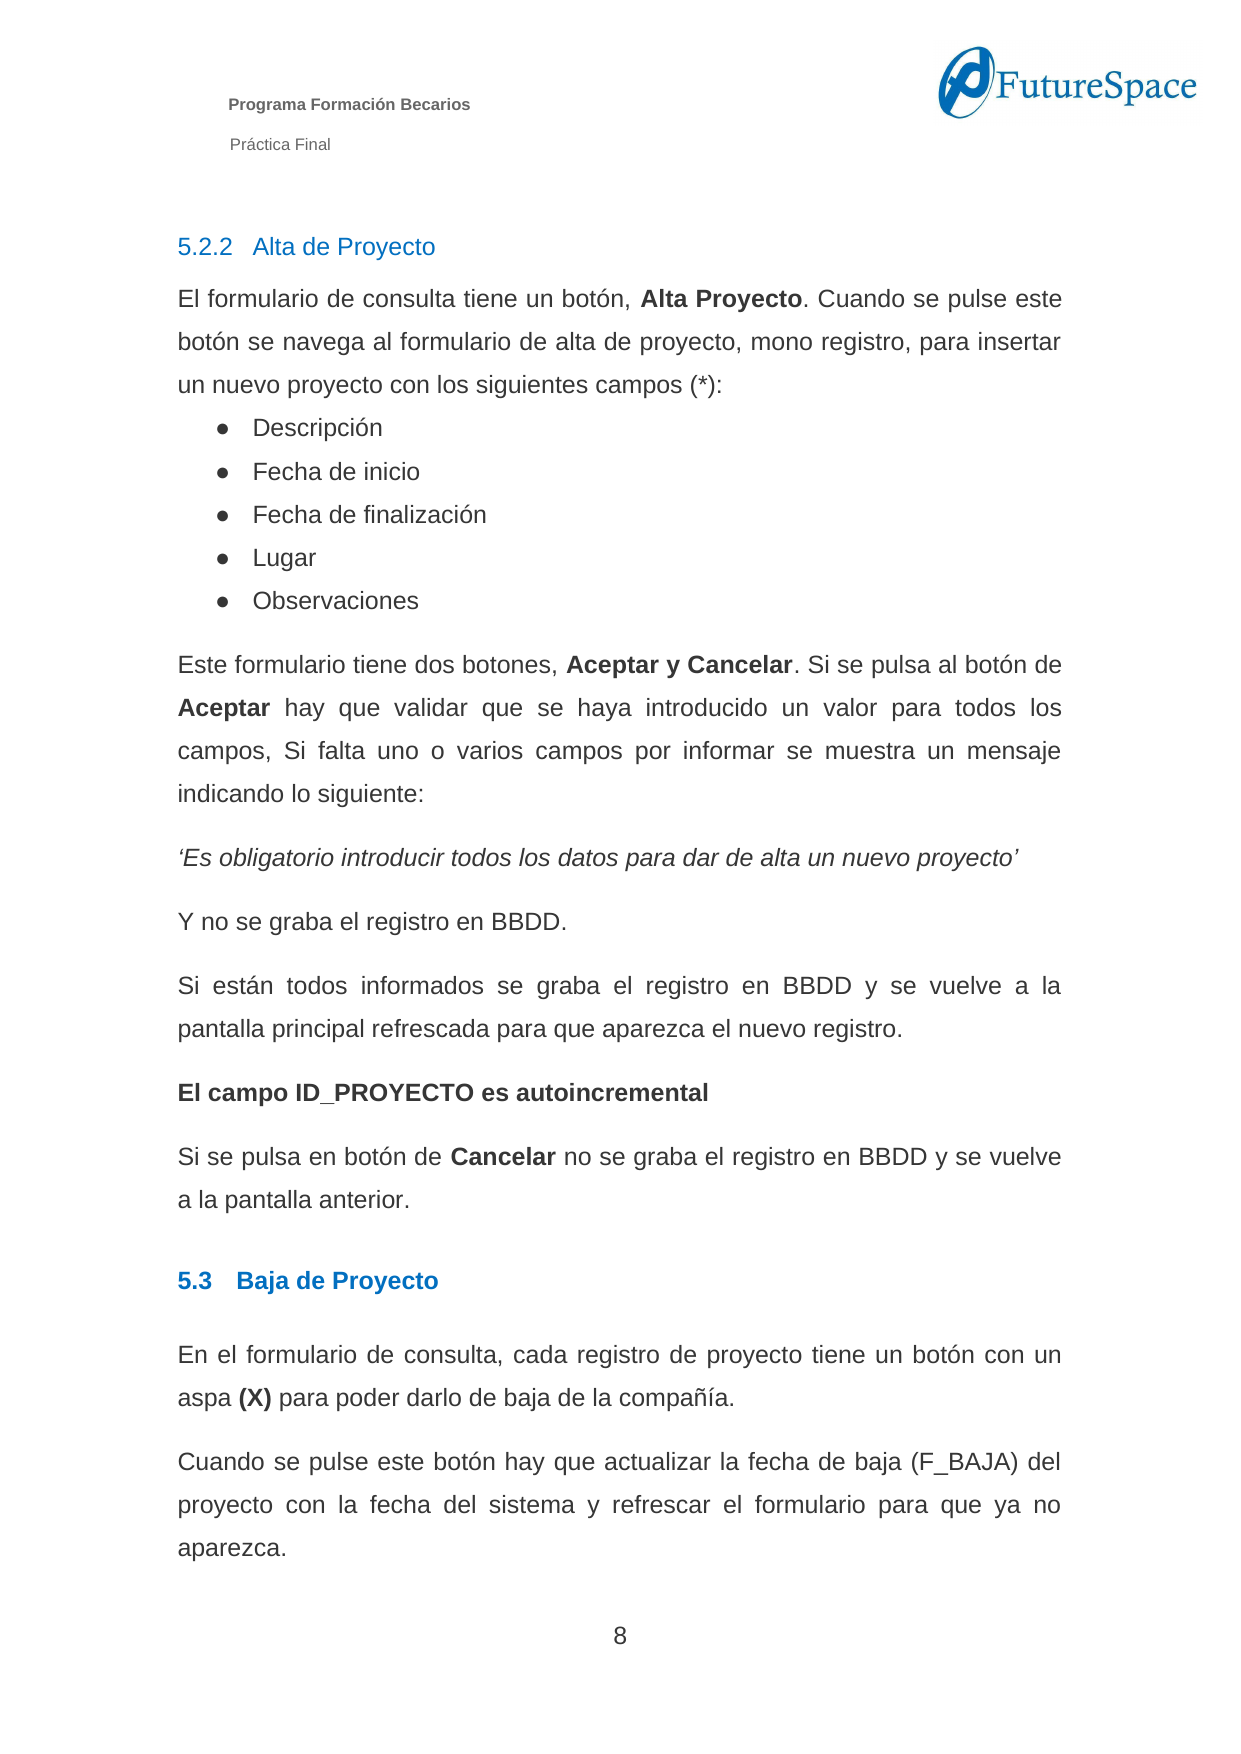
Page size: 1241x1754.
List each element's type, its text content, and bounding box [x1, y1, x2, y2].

list Observaciones [215, 586, 1063, 614]
text El campo ID_PROYECTO es autoincremental [177, 1078, 1063, 1107]
text En el formulario de consulta, cada registro de proyecto tiene un botón con un aspa (X) para poder darlo de baja de la compañía. [177, 1340, 1063, 1412]
list Lugar [215, 543, 1063, 571]
list Alta de Proyecto [177, 232, 1063, 261]
list Fecha de finalización [215, 499, 1063, 528]
text El formulario de consulta tiene un botón, Alta Proyecto. Cuando se pulse este botón se navega al formulario de alta de proyecto, mono registro, para insertar un nuevo proyecto con los siguientes campos (*): [177, 284, 1063, 399]
list Fecha de inicio [215, 456, 1063, 485]
text Este formulario tiene dos botones, Aceptar y Cancelar. Si se pulsa al botón de Aceptar hay que validar que se haya introducido un valor para todos los campos, Si falta uno o varios campos por informar se muestra un mensaje indicando lo siguiente: [177, 650, 1063, 808]
text ‘Es obligatorio introducir todos los datos para dar de alta un nuevo proyecto’ [177, 843, 1063, 872]
list Baja de Proyecto [177, 1266, 1063, 1294]
text Cuando se pulse este botón hay que actualizar la fecha de baja (F_BAJA) del proyecto con la fecha del sistema y refrescar el formulario para que ya no aparezca. [177, 1447, 1063, 1562]
text Si están todos informados se graba el registro en BBDD y se vuelve a la pantalla principal refrescada para que aparezca el nuevo registro. [177, 971, 1063, 1043]
text Si se pulsa en botón de Cancelar no se graba el registro en BBDD y se vuelve a la pantalla anterior. [177, 1142, 1063, 1214]
list Descripción [215, 413, 1063, 442]
picture [932, 40, 1203, 126]
text Y no se graba el registro en BBDD. [177, 907, 1063, 936]
